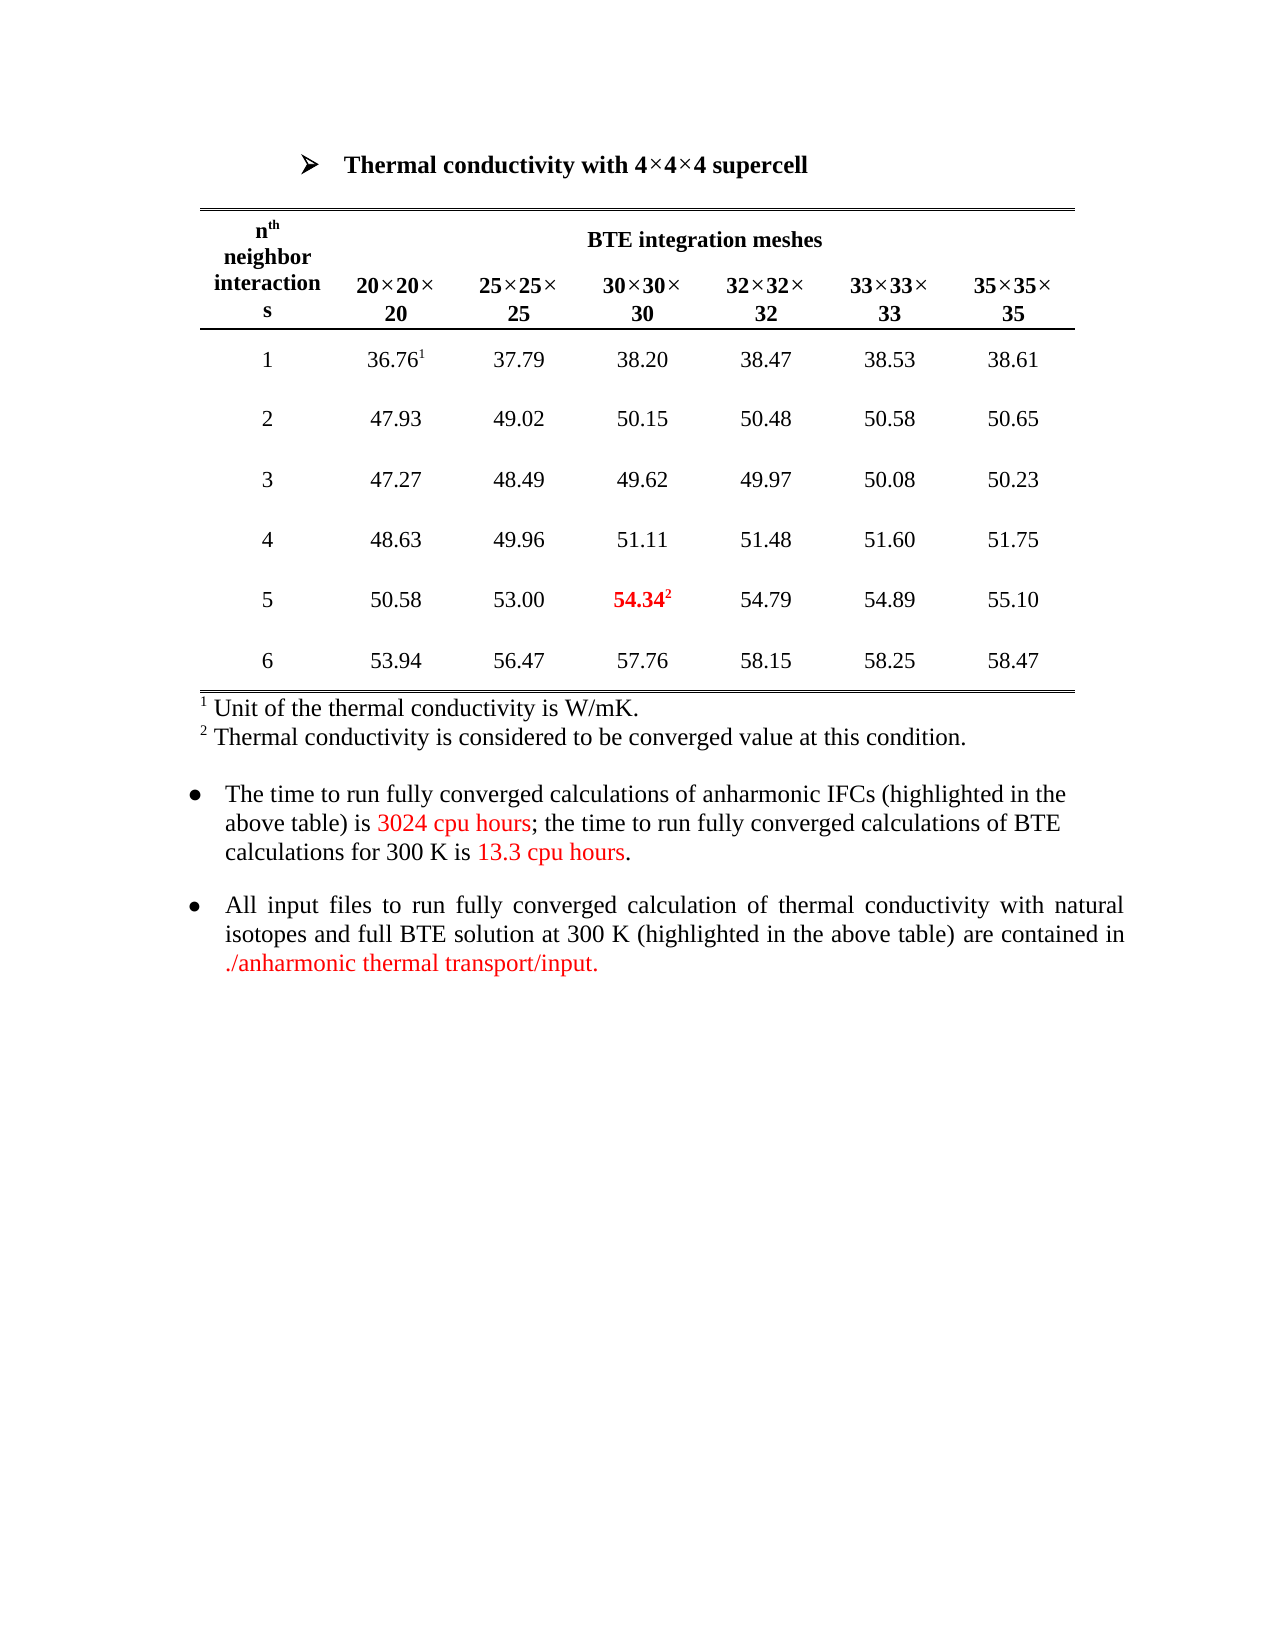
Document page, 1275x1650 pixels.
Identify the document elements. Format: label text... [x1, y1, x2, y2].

table_cell 2 [200, 389, 335, 449]
table_cell 58.15 [704, 630, 828, 690]
table_cell 51.48 [704, 509, 828, 569]
table_cell 50.65 [951, 389, 1075, 449]
table_cell 353535 [951, 268, 1075, 328]
table_cell 58.25 [828, 630, 951, 690]
table_cell 56.47 [457, 630, 581, 690]
table_cell 48.63 [335, 509, 457, 569]
table_cell 54.79 [704, 569, 828, 630]
table_cell 50.58 [828, 389, 951, 449]
text 2 Thermal conductivity is considered to be converged value at this condition. [150, 722, 1125, 751]
table_cell 53.00 [457, 569, 581, 630]
table_cell 38.61 [951, 330, 1075, 388]
table_cell 37.79 [457, 330, 581, 388]
table_cell 57.76 [581, 630, 704, 690]
table_cell 53.94 [335, 630, 457, 690]
table_cell 36.761 [335, 330, 457, 388]
table_cell 303030 [581, 268, 704, 328]
table_cell 38.20 [581, 330, 704, 388]
table_cell 55.10 [951, 569, 1075, 630]
table_cell 50.08 [828, 449, 951, 509]
table_cell 51.60 [828, 509, 951, 569]
table_cell 50.58 [335, 569, 457, 630]
table_cell 47.93 [335, 389, 457, 449]
text 1 Unit of the thermal conductivity is W/mK. [150, 693, 1125, 722]
table_cell 49.96 [457, 509, 581, 569]
table_cell 1 [200, 330, 335, 388]
table_cell 49.02 [457, 389, 581, 449]
table_cell 54.89 [828, 569, 951, 630]
table_cell 51.11 [581, 509, 704, 569]
list All input files to run fully converged calculation of thermal conductivity with natural isotopes and full BTE solution at 300 K (highlighted in the above table) are contained in ./anharmonic thermal transport/input. [187, 891, 1125, 977]
table_cell 50.15 [581, 389, 704, 449]
table_cell 50.23 [951, 449, 1075, 509]
table_cell 54.342 [581, 569, 704, 630]
table_cell 5 [200, 569, 335, 630]
table_cell 323232 [704, 268, 828, 328]
table_cell 6 [200, 630, 335, 690]
table_cell 49.97 [704, 449, 828, 509]
table_cell 3 [200, 449, 335, 509]
table_cell 47.27 [335, 449, 457, 509]
list Thermal conductivity with 444 supercell [300, 150, 1125, 179]
table_cell 202020 [335, 268, 457, 328]
table_cell 252525 [457, 268, 581, 328]
table_cell 50.48 [704, 389, 828, 449]
table_header BTE integration meshes [335, 211, 1075, 268]
table_cell 49.62 [581, 449, 704, 509]
table_cell 38.47 [704, 330, 828, 388]
table_cell 48.49 [457, 449, 581, 509]
table_cell 38.53 [828, 330, 951, 388]
table_header nth neighbor interactions [200, 211, 335, 328]
table_cell 58.47 [951, 630, 1075, 690]
table_cell 51.75 [951, 509, 1075, 569]
list The time to run fully converged calculations of anharmonic IFCs (highlighted in the above table) is 3024 cpu hours; the time to run fully converged calculations of BTE calculations for 300 K is 13.3 cpu hours. [187, 779, 1125, 866]
table_cell 4 [200, 509, 335, 569]
table_cell 333333 [828, 268, 951, 328]
